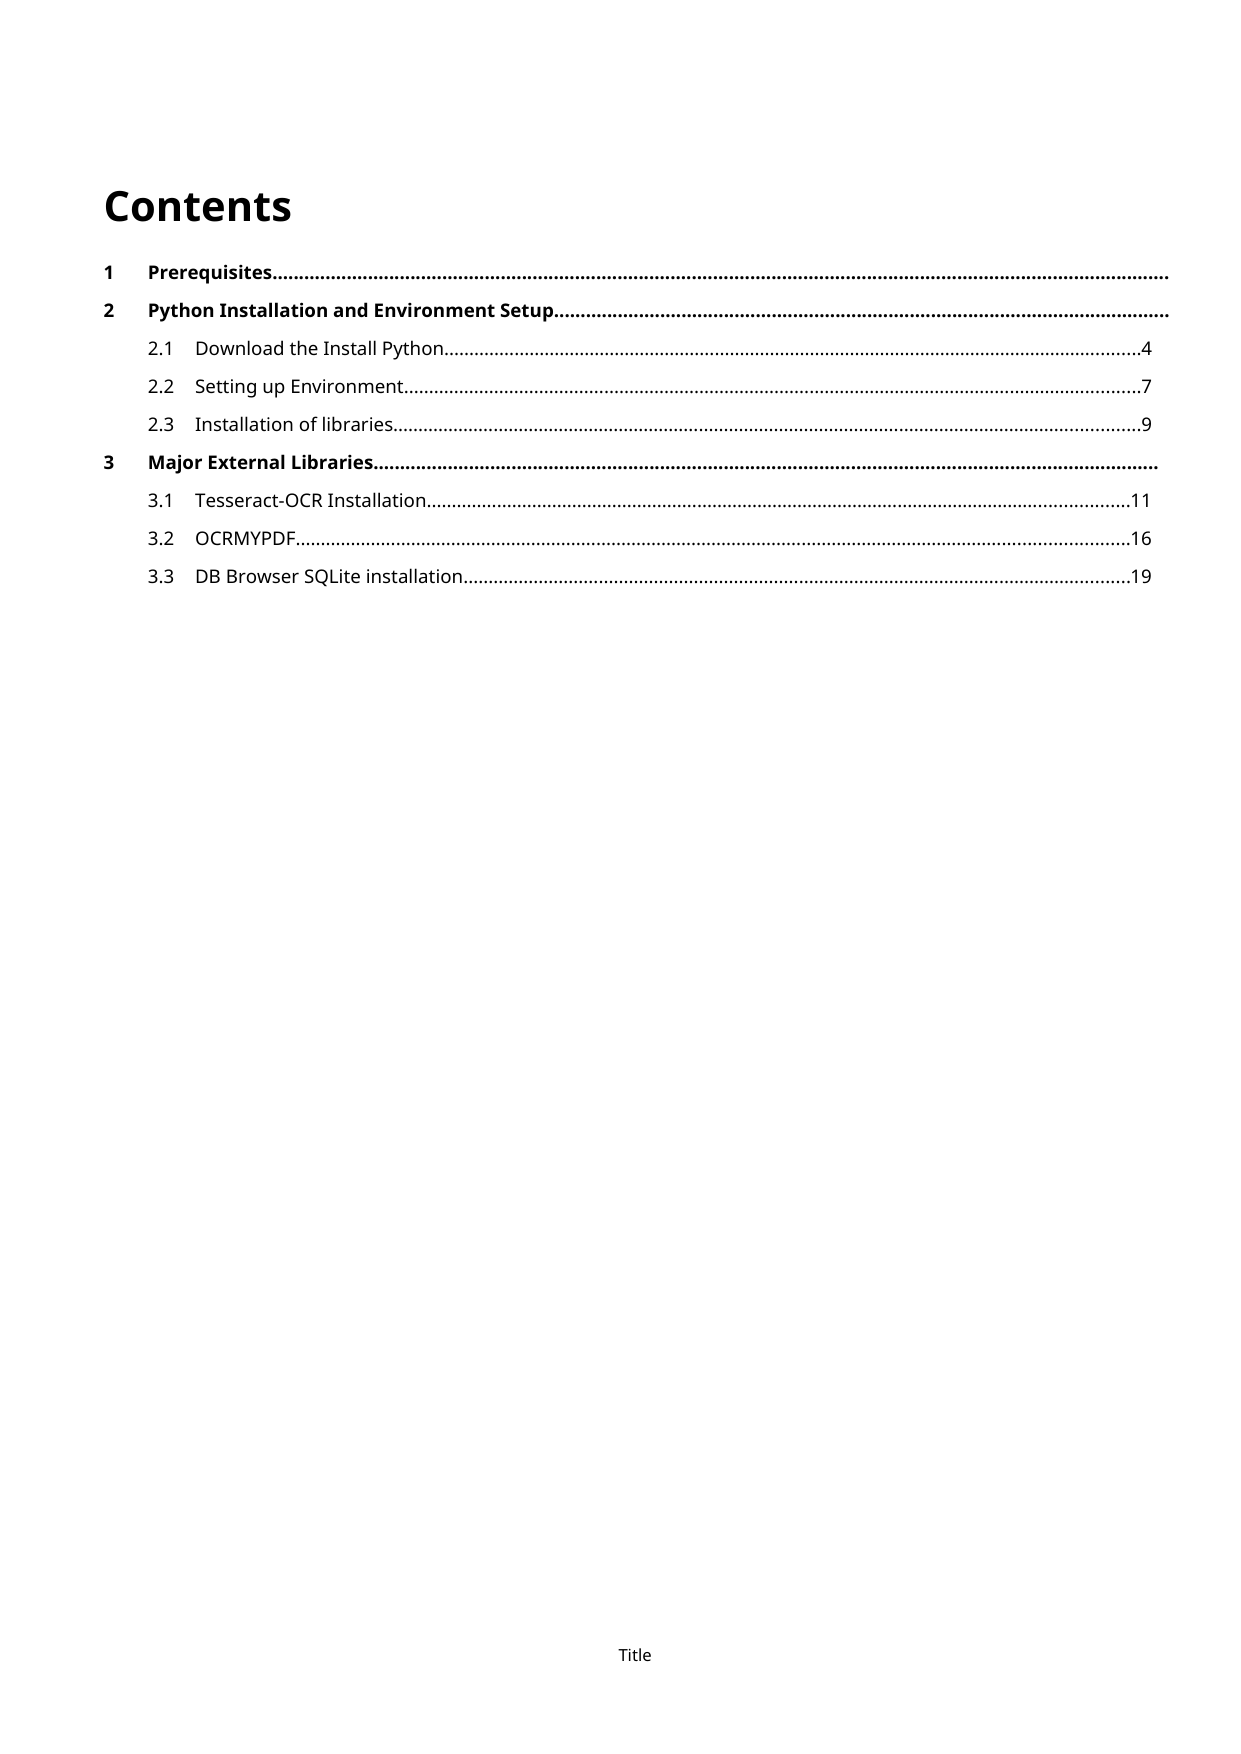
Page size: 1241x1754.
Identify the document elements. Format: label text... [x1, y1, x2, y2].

text 2.1 Download the Install Python 4 [148, 335, 1152, 361]
text 3.1 Tesseract-OCR Installation 11 [148, 487, 1152, 513]
text 1 Prerequisites 3 [103, 259, 1152, 284]
text Contents [103, 177, 1152, 234]
text 3.3 DB Browser SQLite installation 19 [148, 563, 1152, 589]
text 3 Major External Libraries 11 [103, 449, 1152, 474]
text 3.2 OCRMYPDF 16 [148, 525, 1152, 551]
text 2.3 Installation of libraries 9 [148, 411, 1152, 437]
text 2 Python Installation and Environment Setup 4 [103, 297, 1152, 322]
text 2.2 Setting up Environment 7 [148, 373, 1152, 398]
